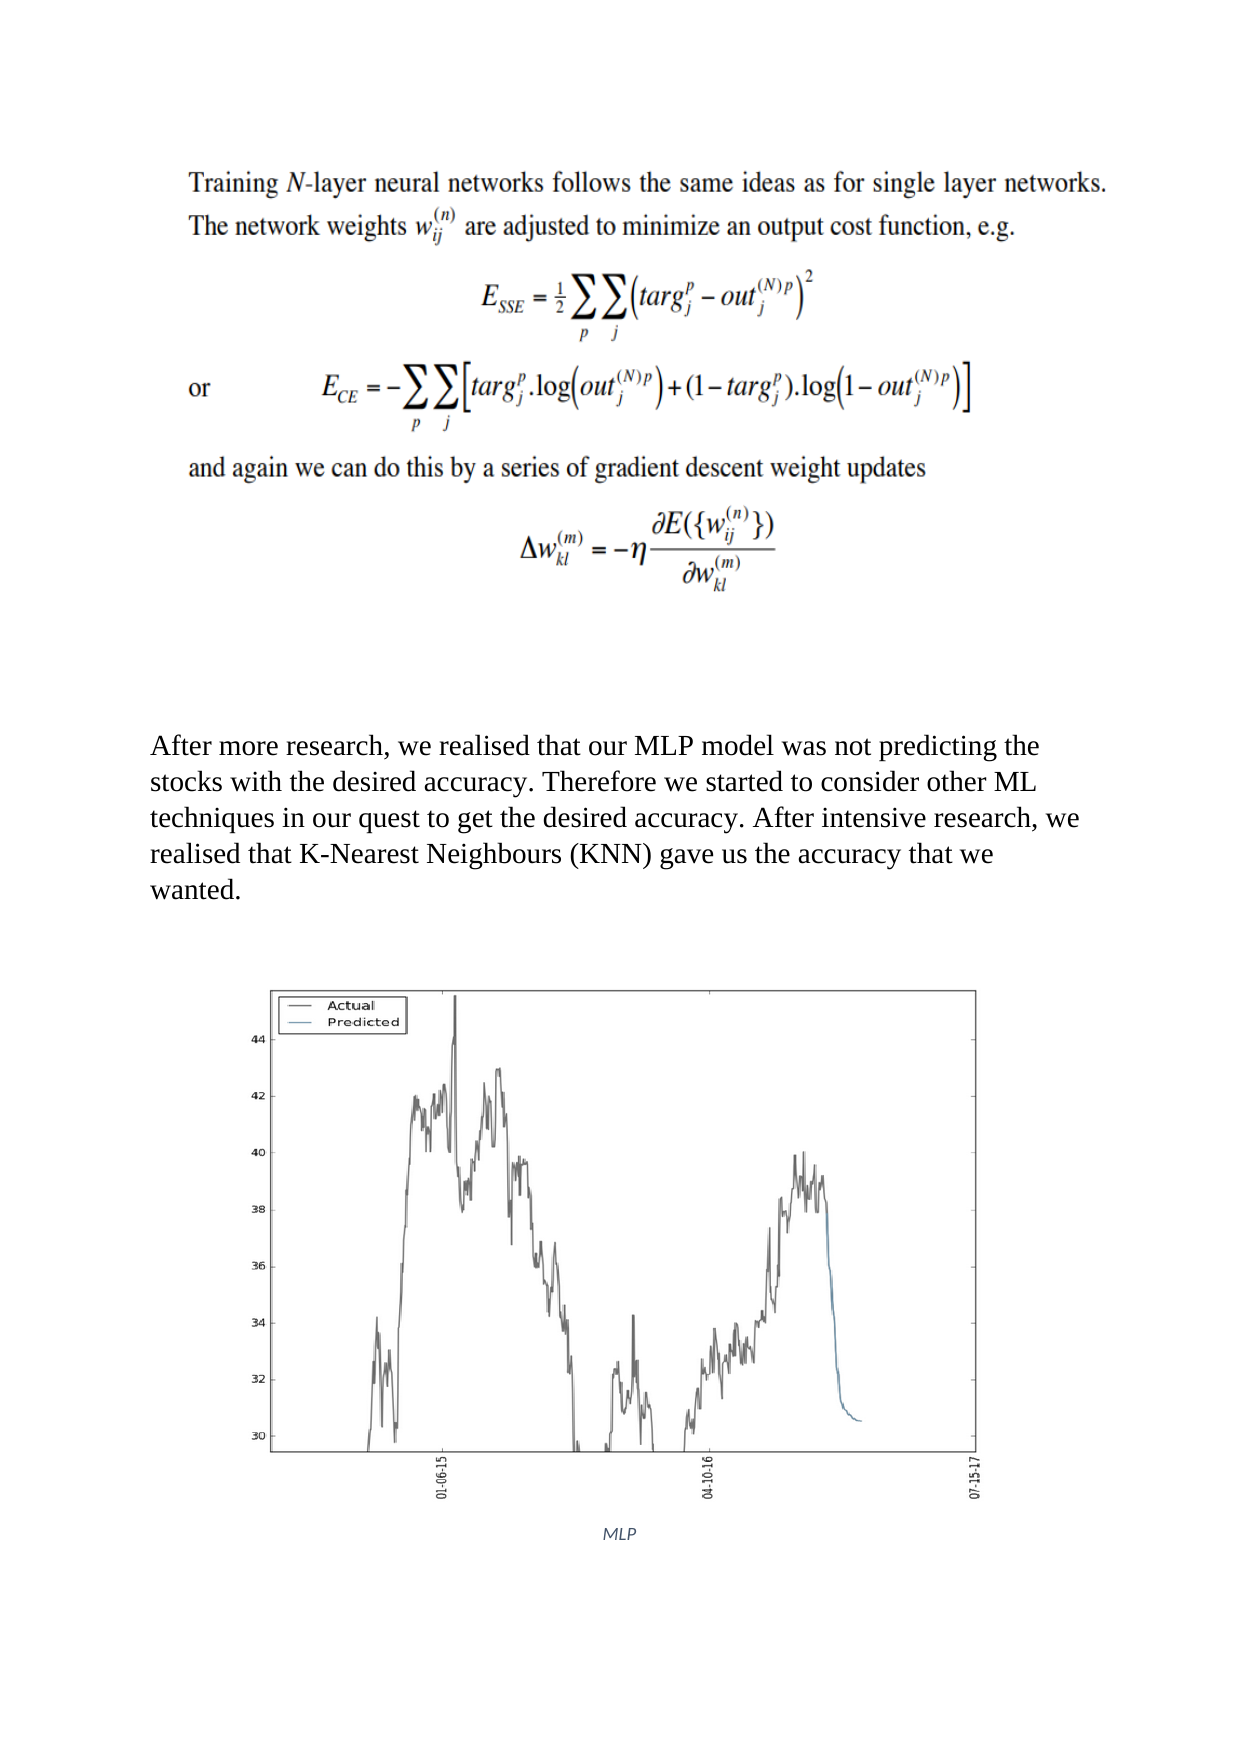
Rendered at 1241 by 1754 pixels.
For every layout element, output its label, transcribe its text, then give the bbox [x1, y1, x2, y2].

text After more research, we realised that our MLP model was not predicting the stocks with the desired accuracy. Therefore we started to consider other ML techniques in our quest to get the desired accuracy. After intensive research, we realised that K-Nearest Neighbours (KNN) gave us the accuracy that we wanted. [150, 728, 1090, 906]
text MLP [150, 1522, 1090, 1544]
picture [240, 977, 1000, 1503]
picture [150, 150, 1141, 604]
